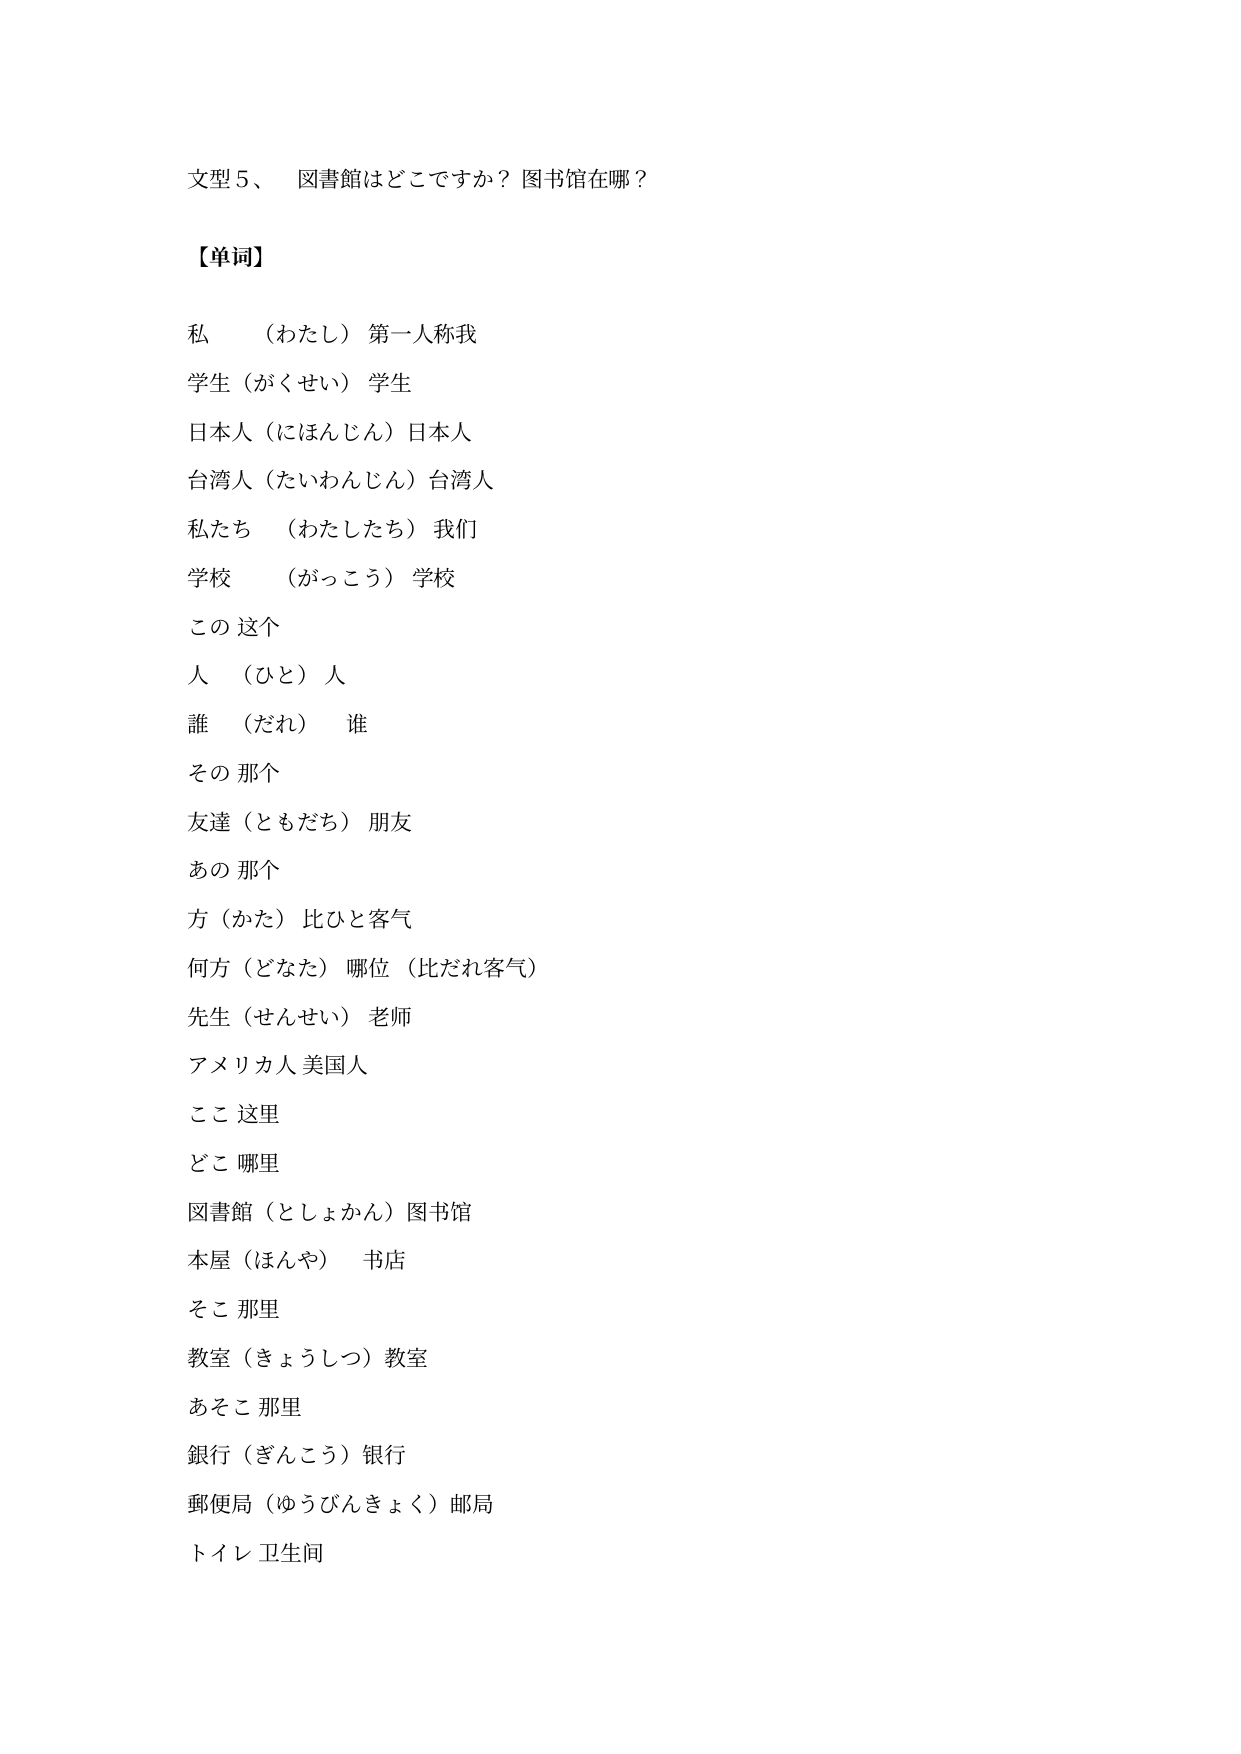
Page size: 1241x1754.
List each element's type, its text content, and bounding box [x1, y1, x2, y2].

text 【单词】 [187, 239, 1053, 272]
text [187, 317, 1053, 1568]
text 文型５、 図書館はどこですか？ 图书馆在哪？ [187, 162, 1053, 194]
